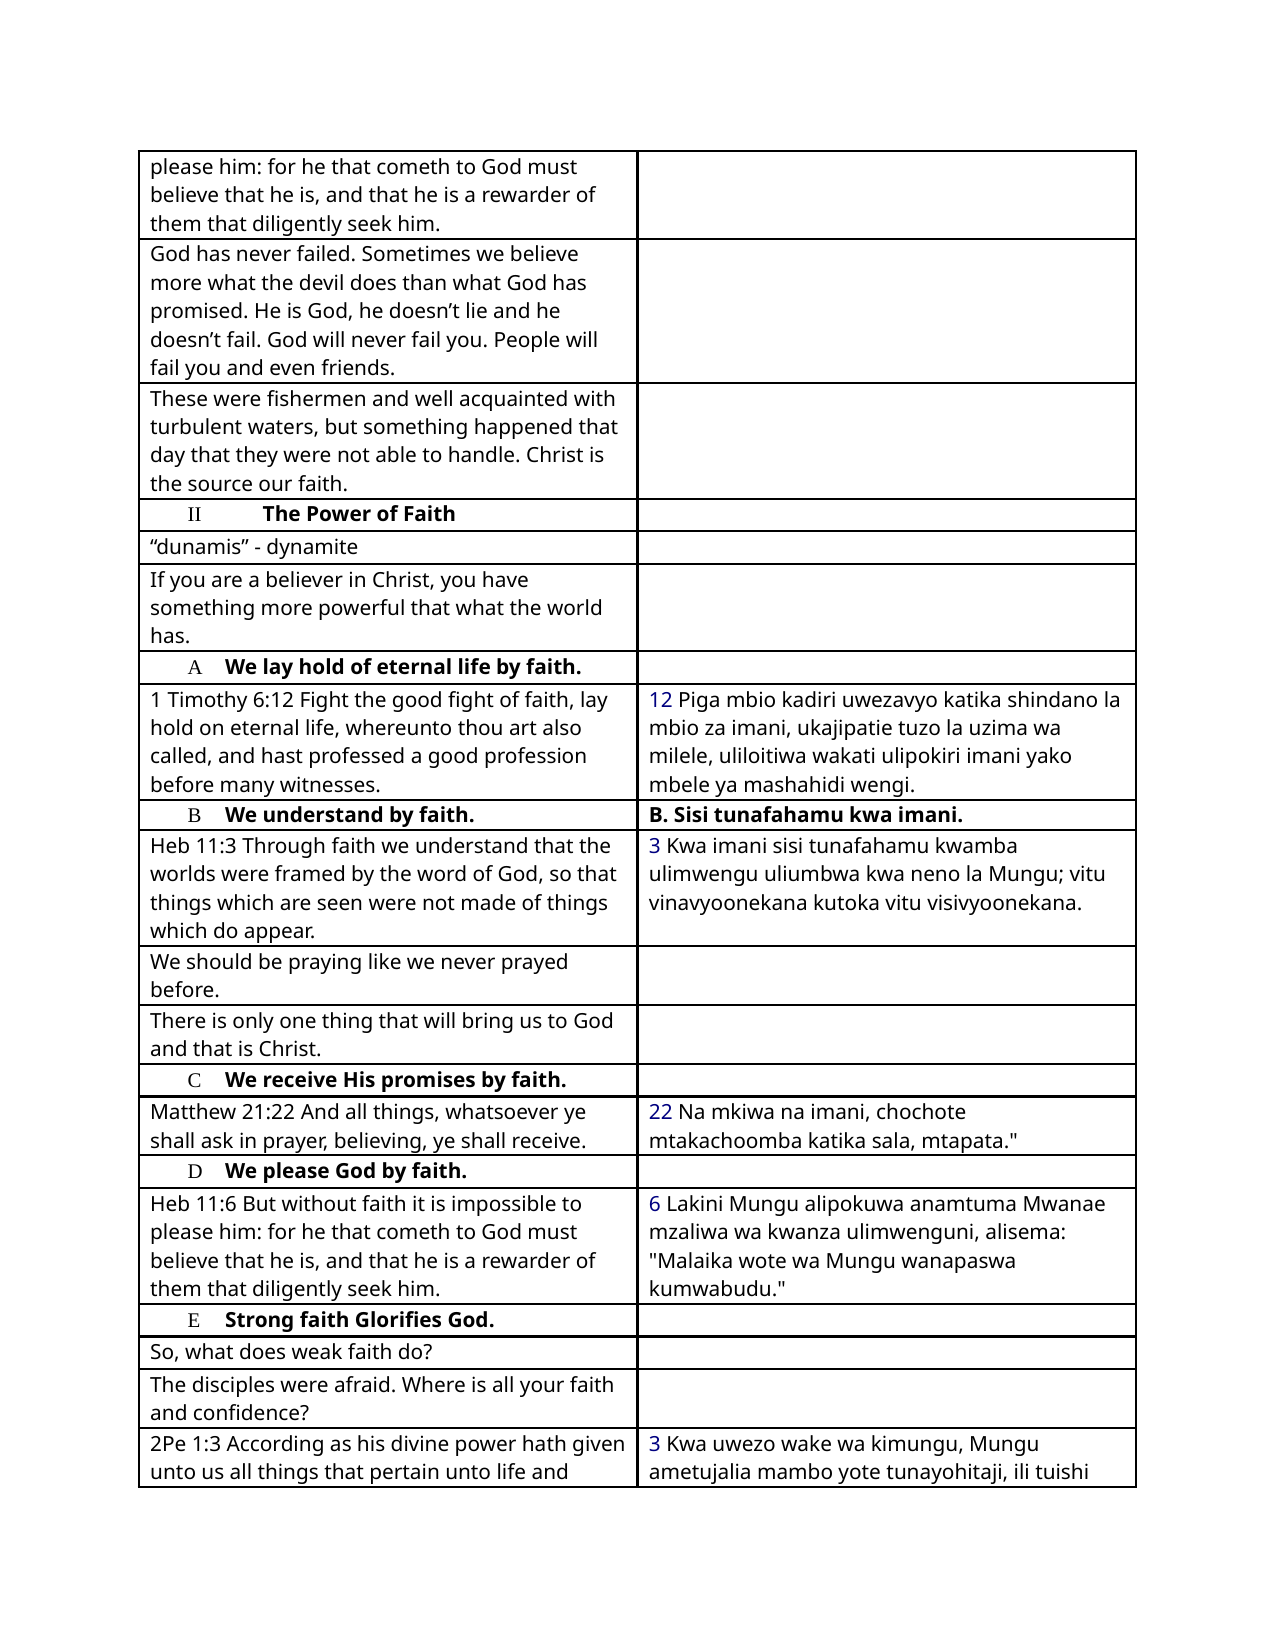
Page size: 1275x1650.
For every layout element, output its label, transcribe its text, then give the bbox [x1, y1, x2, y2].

table_cell [639, 384, 1135, 497]
table_cell [639, 1305, 1135, 1335]
table_cell There is only one thing that will bring us to God and that is Christ. [140, 1006, 636, 1063]
table_cell Heb 11:3 Through faith we understand that the worlds were framed by the word of God, so that things which are seen were not made of things which do appear. [140, 831, 636, 945]
table_cell 1 Timothy 6:12 Fight the good fight of faith, lay hold on eternal life, whereunto thou art also called, and hast professed a good profession before many witnesses. [140, 685, 636, 798]
table_cell 6 Lakini Mungu alipokuwa anamtuma Mwanae mzaliwa wa kwanza ulimwenguni, alisema: "Malaika wote wa Mungu wanapaswa kumwabudu." [639, 1189, 1135, 1303]
table_cell 12 Piga mbio kadiri uwezavyo katika shindano la mbio za imani, ukajipatie tuzo la uzima wa milele, uliloitiwa wakati ulipokiri imani yako mbele ya mashahidi wengi. [639, 685, 1135, 798]
table_cell So, what does weak faith do? [140, 1338, 636, 1368]
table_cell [639, 1429, 1135, 1486]
table_cell If you are a believer in Christ, you have something more powerful that what the world has. [140, 565, 636, 650]
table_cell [140, 152, 636, 237]
table_cell [639, 1338, 1135, 1368]
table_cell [140, 1429, 636, 1486]
table_cell Matthew 21:22 And all things, whatsoever ye shall ask in prayer, believing, ye shall receive. [140, 1098, 636, 1154]
table_cell [639, 565, 1135, 650]
table_cell We please God by faith. [140, 1156, 636, 1187]
table_cell [639, 652, 1135, 683]
table_cell 22 Na mkiwa na imani, chochote mtakachoomba katika sala, mtapata." [639, 1098, 1135, 1154]
table_cell [639, 1370, 1135, 1427]
table_cell “dunamis” - dynamite [140, 532, 636, 563]
table_cell [639, 500, 1135, 530]
table_cell We receive His promises by faith. [140, 1065, 636, 1095]
table_cell These were fishermen and well acquainted with turbulent waters, but something happened that day that they were not able to handle. Christ is the source our faith. [140, 384, 636, 497]
table_cell [639, 1006, 1135, 1063]
table_cell [639, 152, 1135, 237]
table_cell We lay hold of eternal life by faith. [140, 652, 636, 683]
table_cell We understand by faith. [140, 801, 636, 829]
table_cell [639, 1065, 1135, 1095]
table_cell B. Sisi tunafahamu kwa imani. [639, 801, 1135, 829]
table_cell God has never failed. Sometimes we believe more what the devil does than what God has promised. He is God, he doesn’t lie and he doesn’t fail. God will never fail you. People will fail you and even friends. [140, 240, 636, 382]
table_cell [639, 1156, 1135, 1187]
table_cell 3 Kwa imani sisi tunafahamu kwamba ulimwengu uliumbwa kwa neno la Mungu; vitu vinavyoonekana kutoka vitu visivyoonekana. [639, 831, 1135, 945]
table_cell The Power of Faith [140, 500, 636, 530]
table_cell The disciples were afraid. Where is all your faith and confidence? [140, 1370, 636, 1427]
table_cell We should be praying like we never prayed before. [140, 947, 636, 1004]
table_cell [639, 947, 1135, 1004]
table_cell [639, 240, 1135, 382]
table_cell [639, 532, 1135, 563]
table_cell Strong faith Glorifies God. [140, 1305, 636, 1335]
